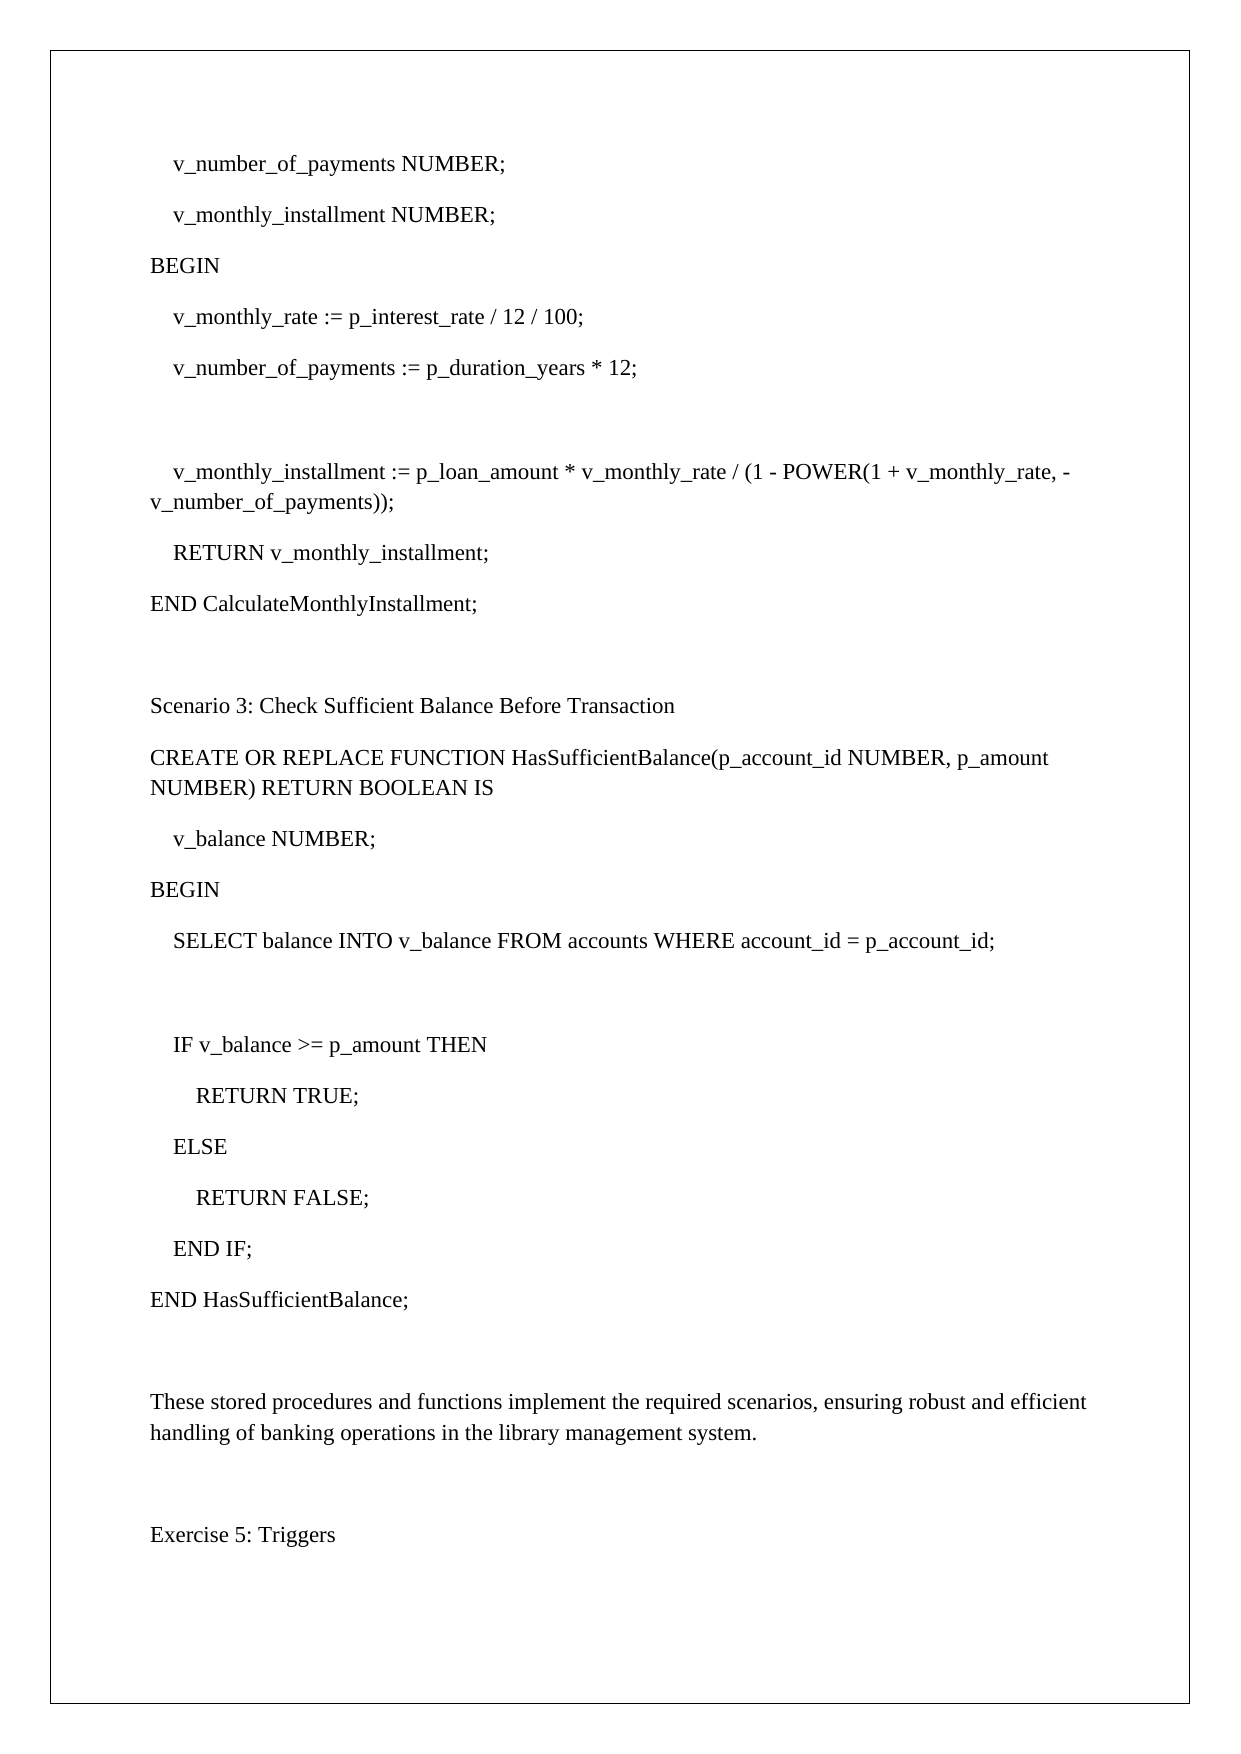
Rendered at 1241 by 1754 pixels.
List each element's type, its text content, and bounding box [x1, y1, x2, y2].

text v_balance NUMBER; [150, 825, 1090, 851]
text v_number_of_payments := p_duration_years * 12; [150, 354, 1090, 381]
text BEGIN [150, 252, 1090, 278]
text SELECT balance INTO v_balance FROM accounts WHERE account_id = p_account_id; [150, 927, 1090, 953]
text Scenario 3: Check Sufficient Balance Before Transaction [150, 693, 1090, 719]
text RETURN v_monthly_installment; [150, 539, 1090, 566]
text v_number_of_payments NUMBER; [150, 150, 1090, 176]
text RETURN FALSE; [150, 1184, 1090, 1211]
text v_monthly_installment NUMBER; [150, 201, 1090, 227]
text These stored procedures and functions implement the required scenarios, ensuring robust and efficient handling of banking operations in the library management system. [150, 1388, 1090, 1445]
text IF v_balance >= p_amount THEN [150, 1031, 1090, 1057]
text END IF; [150, 1235, 1090, 1262]
text CREATE OR REPLACE FUNCTION HasSufficientBalance(p_account_id NUMBER, p_amount NUMBER) RETURN BOOLEAN IS [150, 744, 1090, 800]
text v_monthly_rate := p_interest_rate / 12 / 100; [150, 303, 1090, 329]
text v_monthly_installment := p_loan_amount * v_monthly_rate / (1 - POWER(1 + v_monthly_rate, -v_number_of_payments)); [150, 458, 1090, 515]
text RETURN TRUE; [150, 1082, 1090, 1108]
text BEGIN [150, 876, 1090, 902]
text END HasSufficientBalance; [150, 1286, 1090, 1313]
text END CalculateMonthlyInstallment; [150, 591, 1090, 617]
text ELSE [150, 1133, 1090, 1159]
text Exercise 5: Triggers [150, 1521, 1090, 1547]
